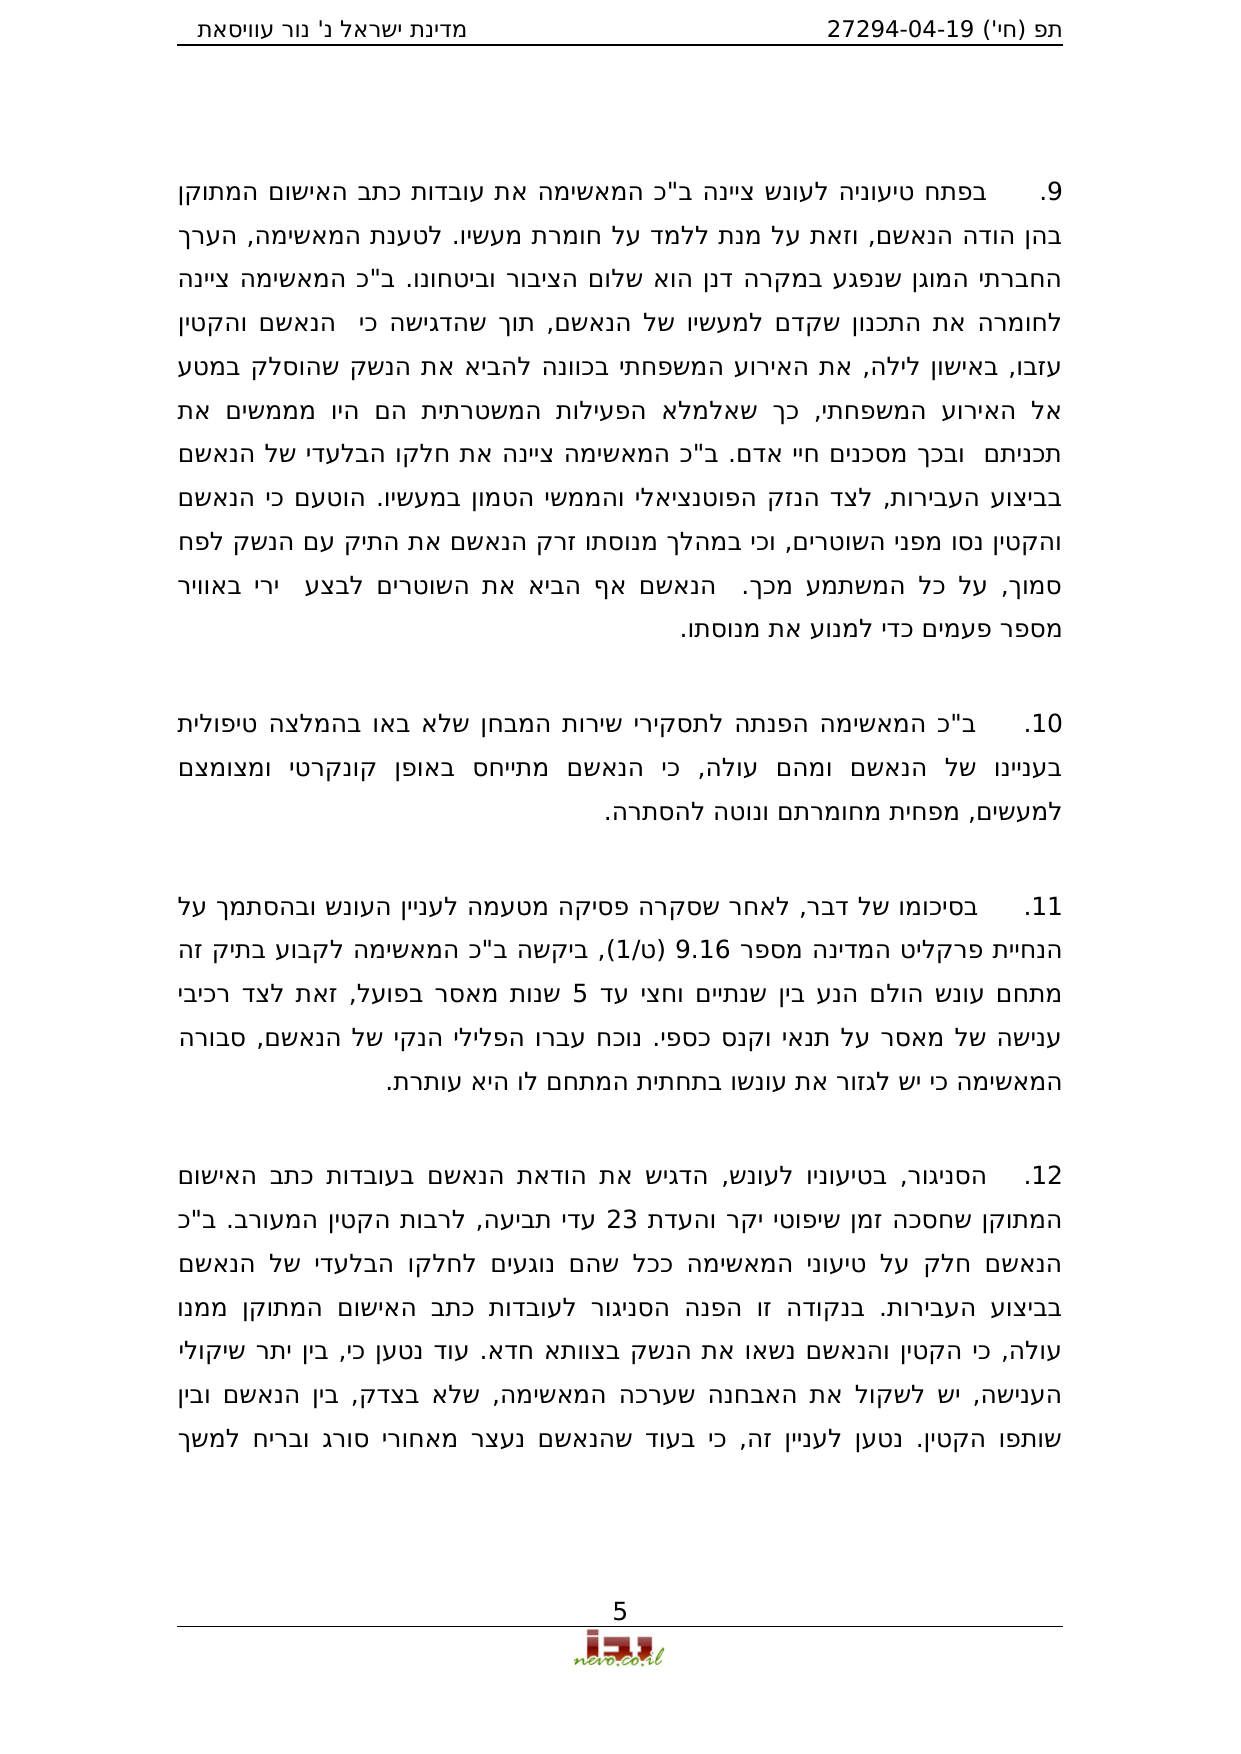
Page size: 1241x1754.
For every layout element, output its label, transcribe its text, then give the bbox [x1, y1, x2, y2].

text 11. בסיכומו של דבר, לאחר שסקרה פסיקה מטעמה לעניין העונש ובהסתמך על הנחיית פרקליט המדינה מספר 9.16 (ט/1), ביקשה ב"כ המאשימה לקבוע בתיק זה מתחם עונש הולם הנע בין שנתיים וחצי עד 5 שנות מאסר בפועל, זאת לצד רכיבי ענישה של מאסר על תנאי וקנס כספי. נוכח עברו הפלילי הנקי של הנאשם, סבורה המאשימה כי יש לגזור את עונשו בתחתית המתחם לו היא עותרת. [177, 892, 1063, 1096]
text 10. ב"כ המאשימה הפנתה לתסקירי שירות המבחן שלא באו בהמלצה טיפולית בעניינו של הנאשם ומהם עולה, כי הנאשם מתייחס באופן קונקרטי ומצומצם למעשים, מפחית מחומרתם ונוטה להסתרה. [177, 709, 1063, 826]
picture [574, 1629, 666, 1667]
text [177, 1162, 1063, 1453]
text 9. בפתח טיעוניה לעונש ציינה ב"כ המאשימה את עובדות כתב האישום המתוקן בהן הודה הנאשם, וזאת על מנת ללמד על חומרת מעשיו. לטענת המאשימה, הערך החברתי המוגן שנפגע במקרה דנן הוא שלום הציבור וביטחונו. ב"כ המאשימה ציינה לחומרה את התכנון שקדם למעשיו של הנאשם, תוך שהדגישה כי הנאשם והקטין עזבו, באישון לילה, את האירוע המשפחתי בכוונה להביא את הנשק שהוסלק במטע אל האירוע המשפחתי, כך שאלמלא הפעילות המשטרתית הם היו מממשים את תכניתם ובכך מסכנים חיי אדם. ב"כ המאשימה ציינה את חלקו הבלעדי של הנאשם בביצוע העבירות, לצד הנזק הפוטנציאלי והממשי הטמון במעשיו. הוטעם כי הנאשם והקטין נסו מפני השוטרים, וכי במהלך מנוסתו זרק הנאשם את התיק עם הנשק לפח סמוך, על כל המשתמע מכך. הנאשם אף הביא את השוטרים לבצע ירי באוויר מספר פעמים כדי למנוע את מנוסתו. [177, 177, 1063, 644]
